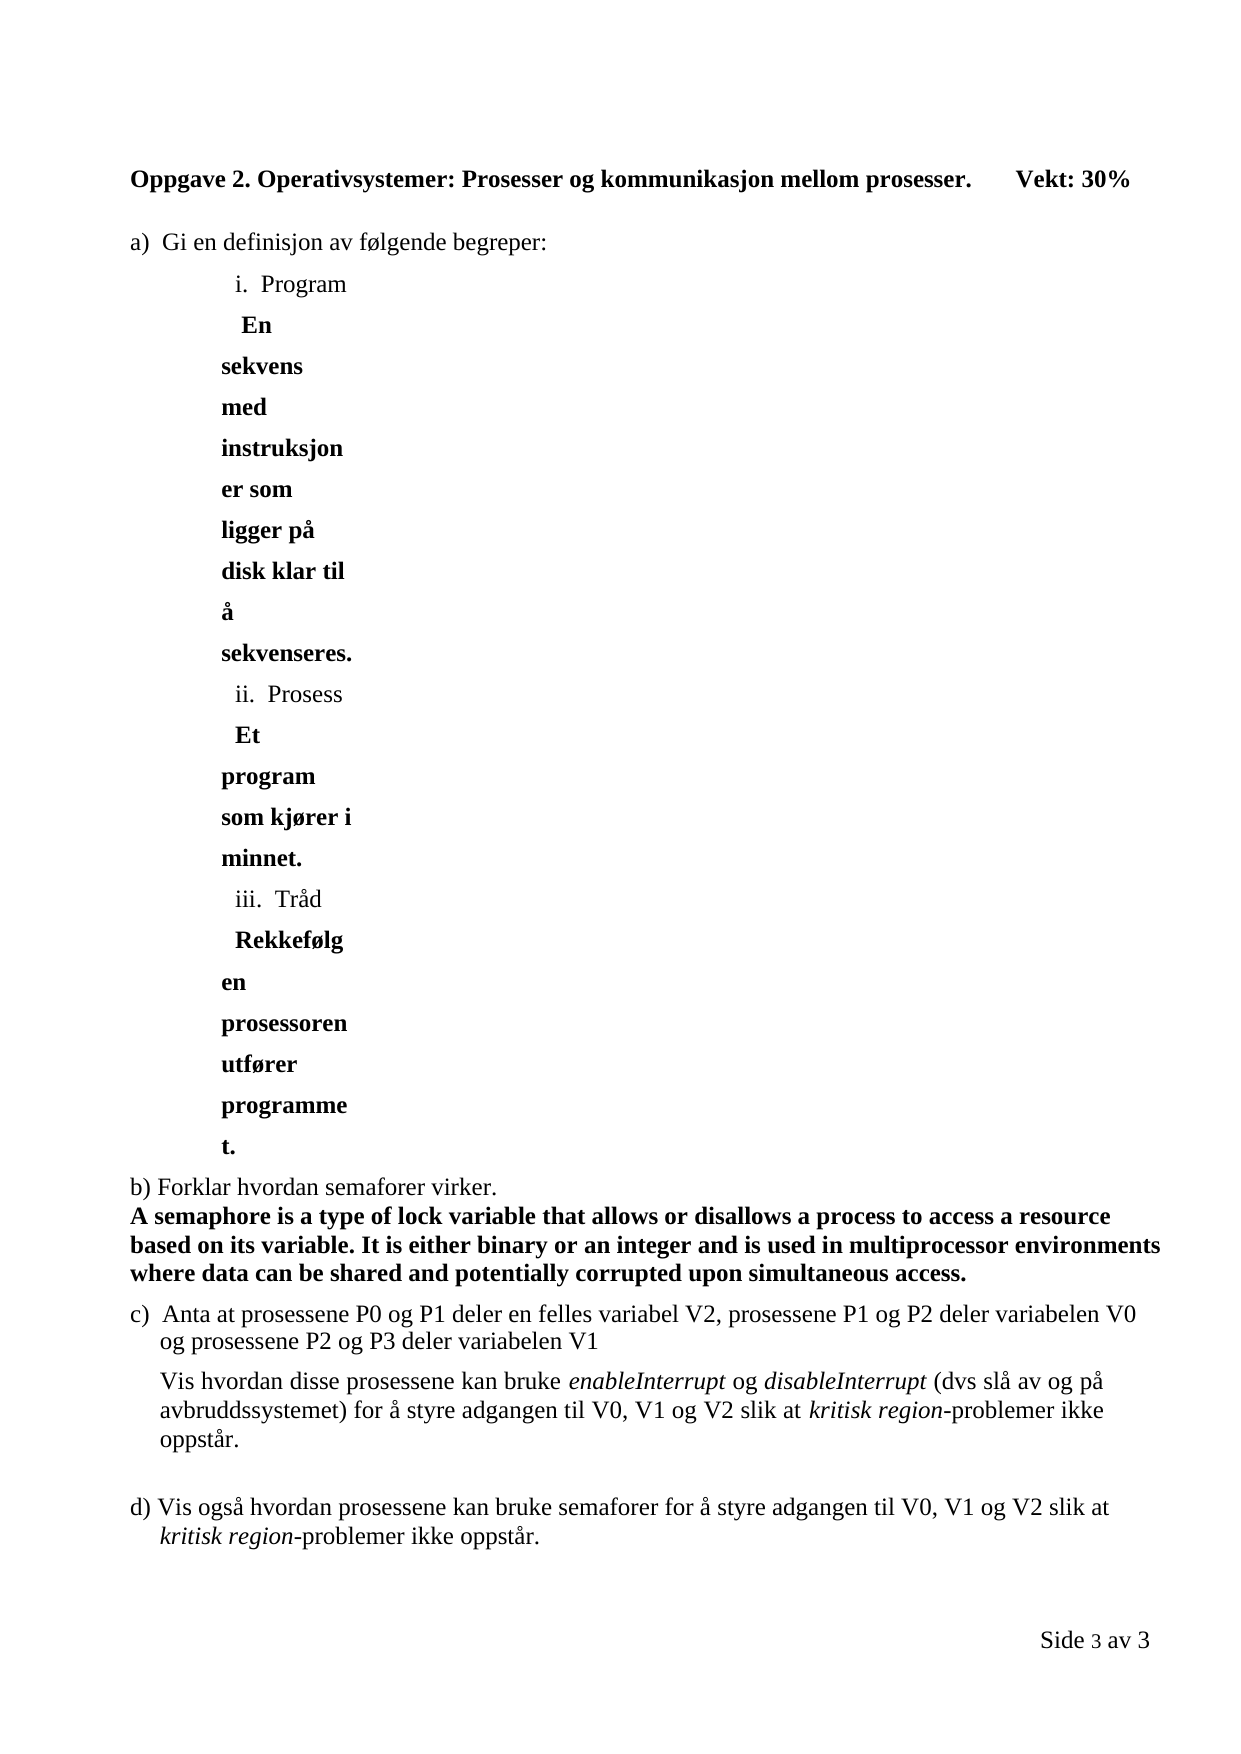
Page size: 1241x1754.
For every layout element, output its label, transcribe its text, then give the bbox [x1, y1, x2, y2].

text iii. Tråd [221, 884, 354, 913]
text En sekvens med instruksjoner som ligger på disk klar til å sekvenseres. [221, 310, 354, 667]
text d) Vis også hvordan prosessene kan bruke semaforer for å styre adgangen til V0, V1 og V2 slik at [130, 1492, 1163, 1521]
text Rekkefølgen prosessoren utfører programmet. [221, 926, 354, 1159]
text Vis hvordan disse prosessene kan bruke enableInterrupt og disableInterrupt (dvs slå av og på avbruddssystemet) for å styre adgangen til V0, V1 og V2 slik at kritisk region-problemer ikke oppstår. [159, 1366, 1104, 1452]
text a) Gi en definisjon av følgende begreper: [130, 227, 1163, 256]
text c) Anta at prosessene P0 og P1 deler en felles variabel V2, prosessene P1 og P2 deler variabelen V0 og prosessene P2 og P3 deler variabelen V1 [130, 1301, 1139, 1355]
text Et program som kjører i minnet. [221, 720, 354, 872]
text b) Forklar hvordan semaforer virker. [130, 1172, 1163, 1201]
text ii. Prosess [221, 679, 354, 708]
text i. Program [221, 269, 354, 298]
text kritisk region-problemer ikke oppstår. [159, 1521, 544, 1550]
text A semaphore is a type of lock variable that allows or disallows a process to access a resource based on its variable. It is either binary or an integer and is used in multiprocessor environments where data can be shared and potentially corrupted upon simultaneous access. [130, 1201, 1163, 1287]
text Oppgave 2. Operativsystemer: Prosesser og kommunikasjon mellom prosesser. Vekt: 30% [130, 164, 1163, 193]
